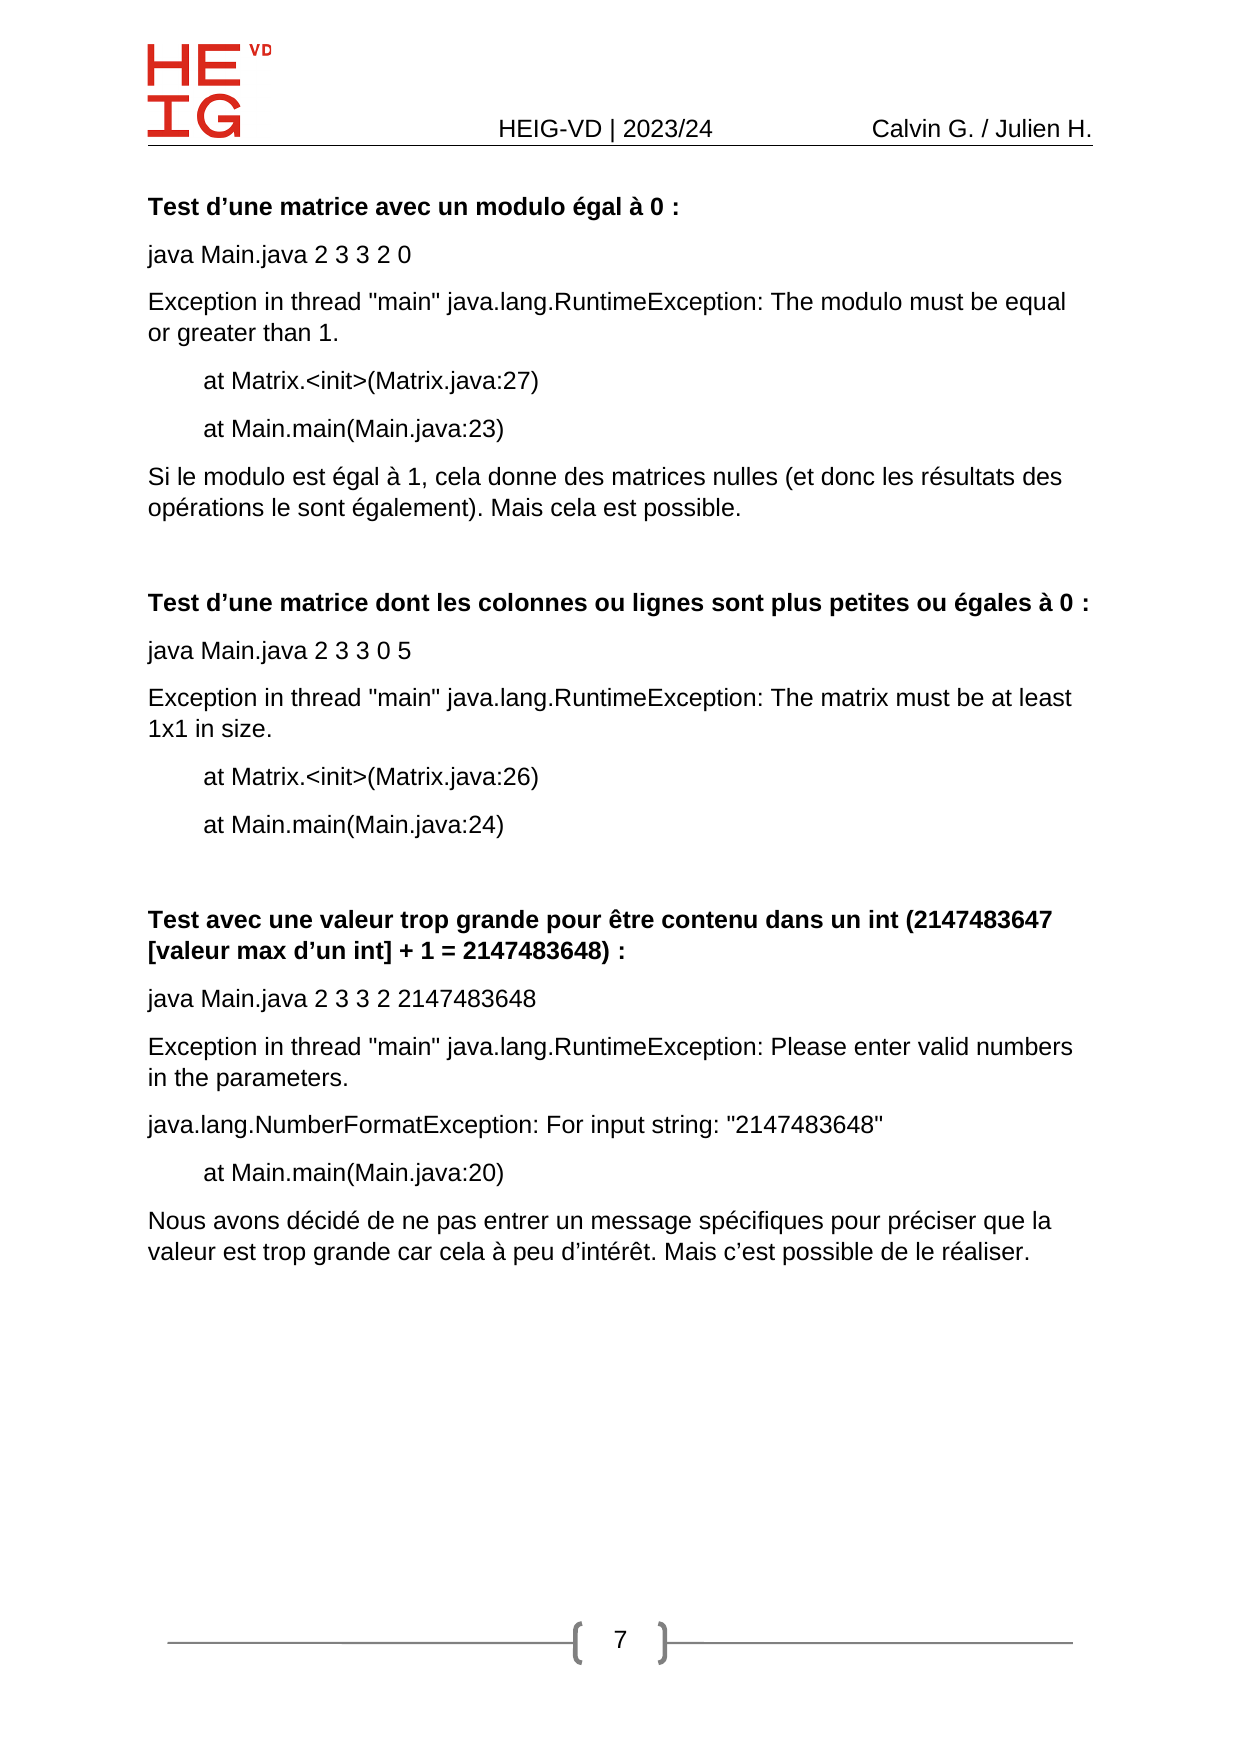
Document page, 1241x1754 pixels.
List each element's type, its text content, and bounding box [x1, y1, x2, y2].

text java Main.java 2 3 3 2 0 [148, 240, 1093, 268]
text Test avec une valeur trop grande pour être contenu dans un int (2147483647 [valeur max d’un int] + 1 = 2147483648) : [148, 905, 1093, 965]
text java Main.java 2 3 3 2 2147483648 [148, 984, 1093, 1013]
text Test d’une matrice avec un modulo égal à 0 : [148, 192, 1093, 221]
text at Main.main(Main.java:24) [148, 810, 1093, 839]
text java.lang.NumberFormatException: For input string: "2147483648" [148, 1111, 1093, 1139]
text java Main.java 2 3 3 0 5 [148, 636, 1093, 664]
picture [147, 44, 272, 138]
text Nous avons décidé de ne pas entrer un message spécifiques pour préciser que la valeur est trop grande car cela à peu d’intérêt. Mais c’est possible de le réaliser. [148, 1206, 1093, 1266]
text Exception in thread "main" java.lang.RuntimeException: The matrix must be at least 1x1 in size. [148, 683, 1093, 743]
text at Matrix.<init>(Matrix.java:26) [148, 762, 1093, 791]
text Si le modulo est égal à 1, cela donne des matrices nulles (et donc les résultats des opérations le sont également). Mais cela est possible. [148, 462, 1093, 521]
text at Main.main(Main.java:23) [148, 414, 1093, 443]
text at Matrix.<init>(Matrix.java:27) [148, 366, 1093, 395]
text Test d’une matrice dont les colonnes ou lignes sont plus petites ou égales à 0 : [148, 588, 1093, 617]
text Exception in thread "main" java.lang.RuntimeException: Please enter valid numbers in the parameters. [148, 1032, 1093, 1092]
text at Main.main(Main.java:20) [148, 1158, 1093, 1187]
text Exception in thread "main" java.lang.RuntimeException: The modulo must be equal or greater than 1. [148, 287, 1093, 347]
